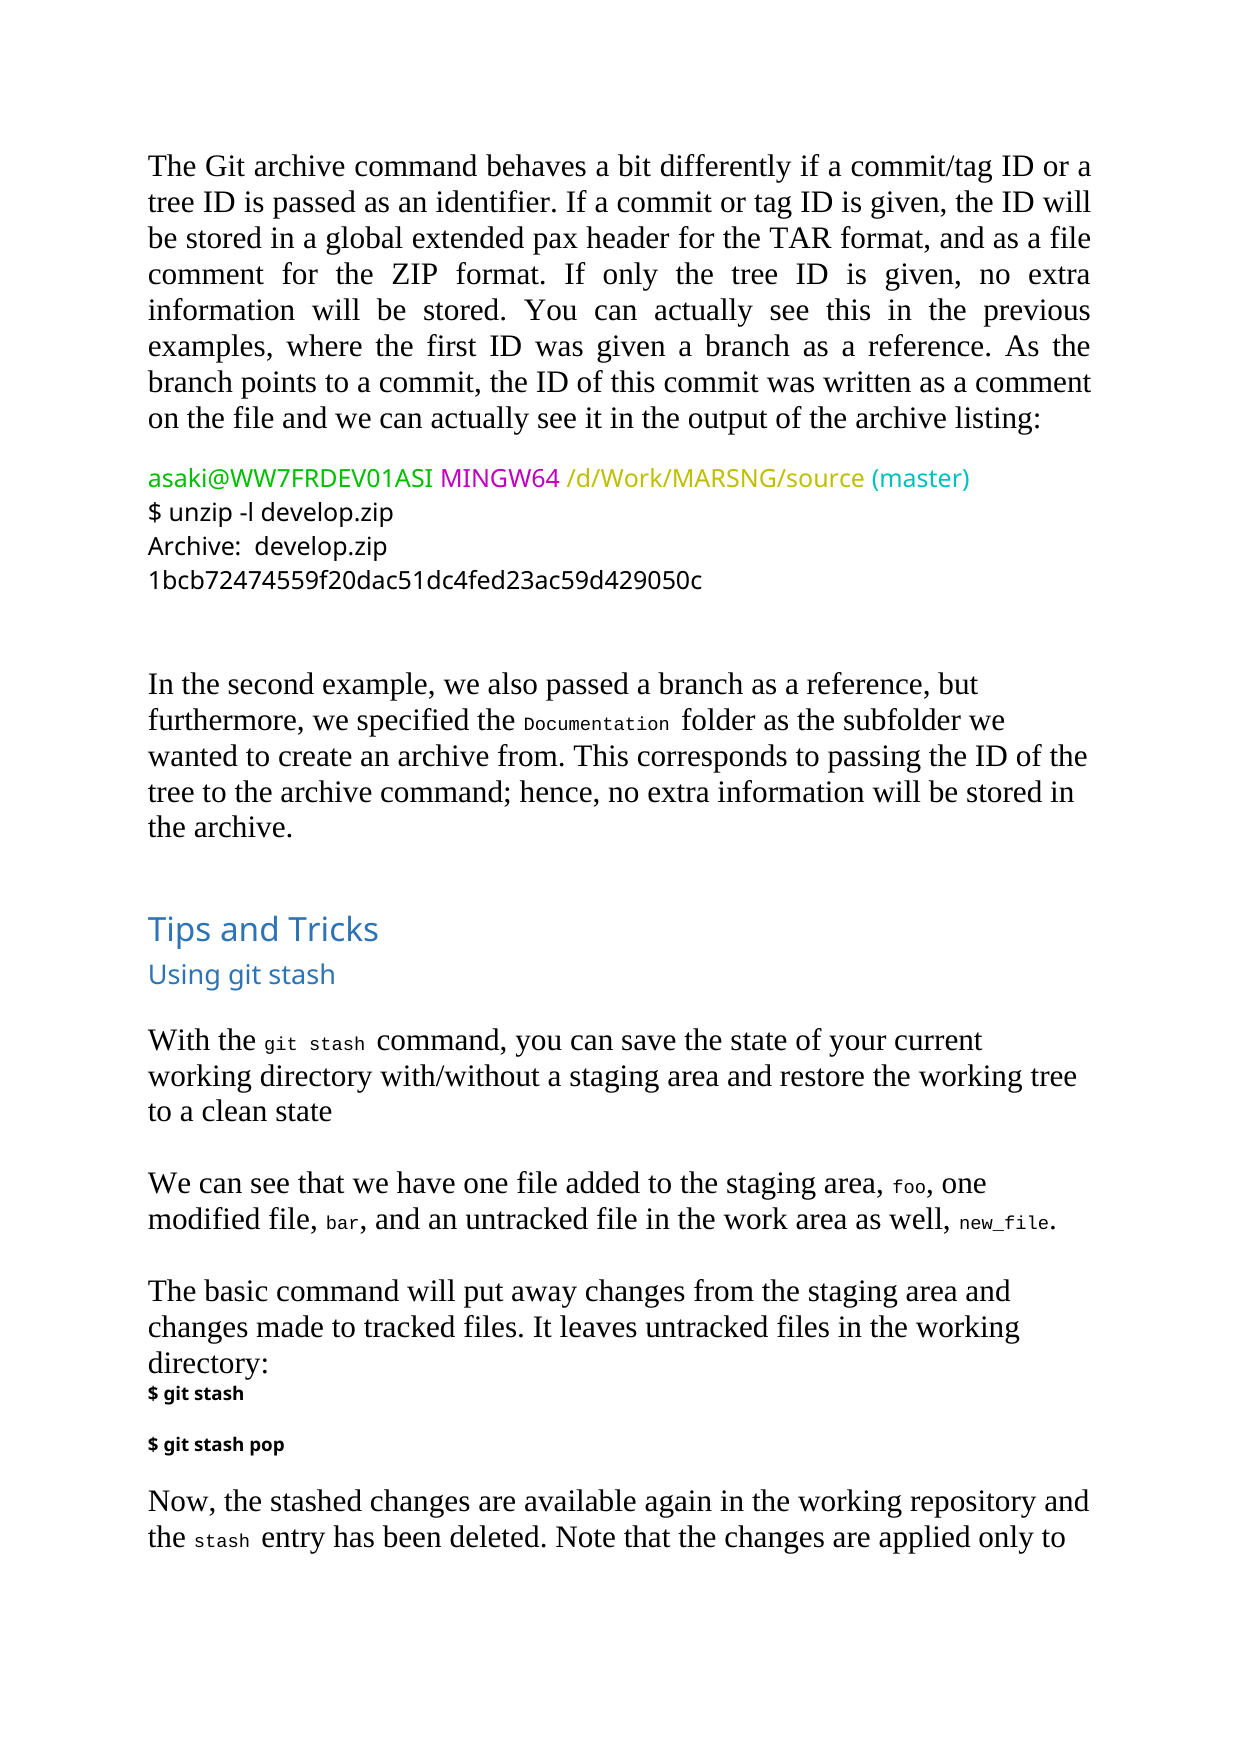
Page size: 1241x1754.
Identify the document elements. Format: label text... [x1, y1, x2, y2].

text Archive: develop.zip [148, 529, 1093, 563]
text $ unzip -l develop.zip [148, 495, 1093, 529]
text modified file, bar, and an untracked file in the work area as well, new_file. [148, 1201, 1093, 1236]
text 1bcb72474559f20dac51dc4fed23ac59d429050c [148, 563, 1093, 597]
text $ git stash pop [148, 1431, 1093, 1457]
subtitle Using git stash [148, 955, 1093, 992]
text The basic command will put away changes from the staging area and changes made to tracked files. It leaves untracked files in the working directory: [148, 1272, 1093, 1380]
text asaki@WW7FRDEV01ASI MINGW64 /d/Work/MARSNG/source (master) [148, 461, 1093, 495]
subtitle Tips and Tricks [148, 906, 1093, 951]
text In the second example, we also passed a branch as a reference, but furthermore, we specified the Documentation folder as the subfolder we wanted to create an archive from. This corresponds to passing the ID of the tree to the archive command; hence, no extra information will be stored in the archive. [148, 665, 1093, 845]
text $ git stash [148, 1380, 1093, 1406]
text We can see that we have one file added to the staging area, foo, one [148, 1164, 1093, 1201]
text With the git stash command, you can save the state of your current working directory with/without a staging area and restore the working tree to a clean state [148, 1021, 1093, 1129]
